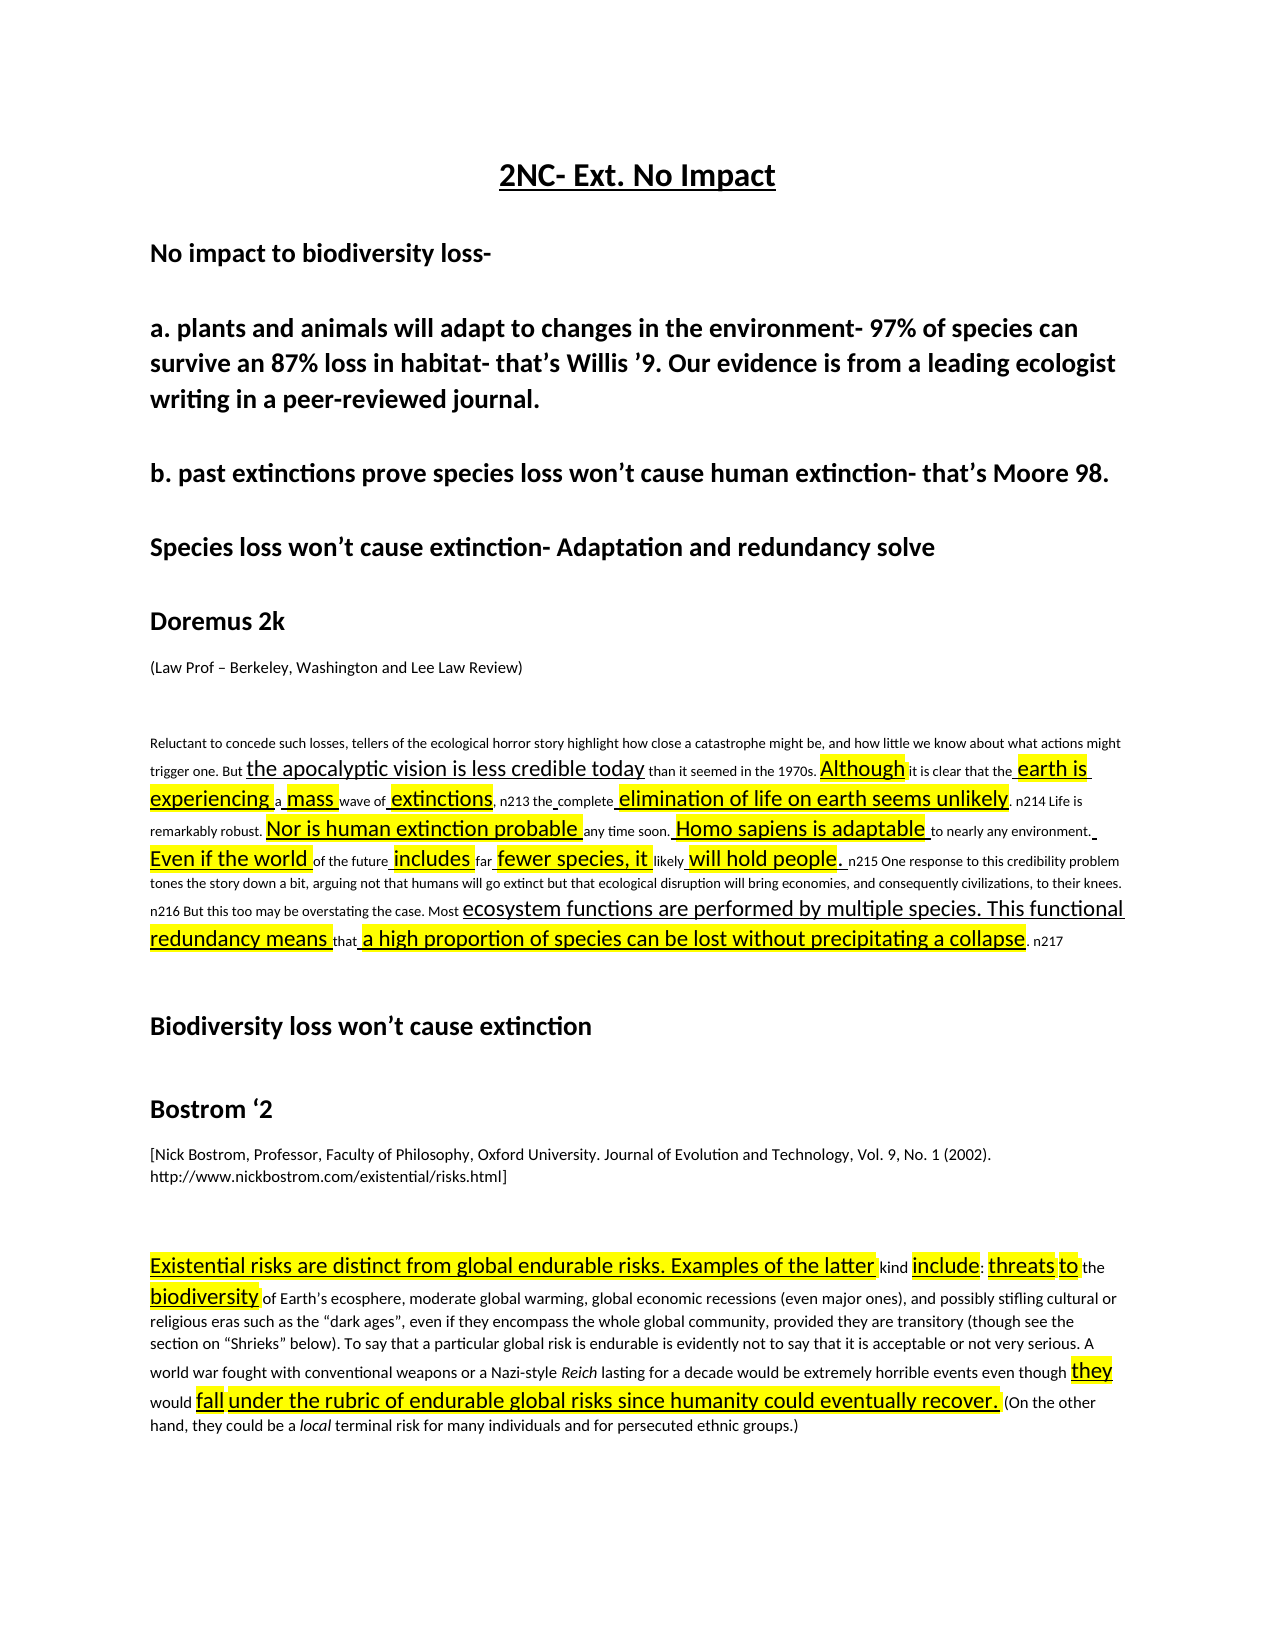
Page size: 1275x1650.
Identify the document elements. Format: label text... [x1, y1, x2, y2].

text Existential risks are distinct from global endurable risks. Examples of the latter kind include: threats to the biodiversity of Earth’s ecosphere, moderate global warming, global economic recessions (even major ones), and possibly stifling cultural or religious eras such as the “dark ages”, even if they encompass the whole global community, provided they are transitory (though see the section on “Shrieks” below). To say that a particular global risk is endurable is evidently not to say that it is acceptable or not very serious. A world war fought with conventional weapons or a Nazi-style Reich lasting for a decade would be extremely horrible events even though they would fall under the rubric of endurable global risks since humanity could eventually recover. (On the other hand, they could be a local terminal risk for many individuals and for persecuted ethnic groups.) [150, 1252, 1125, 1436]
text Bostrom ‘2 [150, 1092, 1125, 1125]
subtitle Biodiversity loss won’t cause extinction [150, 1009, 1125, 1043]
subtitle No impact to biodiversity loss- [150, 237, 1125, 270]
subtitle b. past extinctions prove species loss won’t cause human extinction- that’s Moore 98. [150, 456, 1125, 489]
text [Nick Bostrom, Professor, Faculty of Philosophy, Oxford University. Journal of Evolution and Technology, Vol. 9, No. 1 (2002). http://www.nickbostrom.com/existential/risks.html] [150, 1144, 1125, 1187]
subtitle Species loss won’t cause extinction- Adaptation and redundancy solve [150, 530, 1125, 563]
subtitle a. plants and animals will adapt to changes in the environment- 97% of species can survive an 87% loss in habitat- that’s Willis ’9. Our evidence is from a leading ecologist writing in a peer-reviewed journal. [150, 311, 1125, 415]
subtitle 2NC- Ext. No Impact [150, 154, 1125, 195]
text (Law Prof – Berkeley, Washington and Lee Law Review) [150, 657, 1125, 677]
text Doremus 2k [150, 604, 1125, 638]
text Reluctant to concede such losses, tellers of the ecological horror story highlight how close a catastrophe might be, and how little we know about what actions might trigger one. But the apocalyptic vision is less credible today than it seemed in the 1970s. Although it is clear that the earth is experiencing a mass wave of extinctions, n213 the complete elimination of life on earth seems unlikely. n214 Life is remarkably robust. Nor is human extinction probable any time soon. Homo sapiens is adaptable to nearly any environment. Even if the world of the future includes far fewer species, it likely will hold people. n215 One response to this credibility problem tones the story down a bit, arguing not that humans will go extinct but that ecological disruption will bring economies, and consequently civilizations, to their knees. n216 But this too may be overstating the case. Most ecosystem functions are performed by multiple species. This functional redundancy means that a high proportion of species can be lost without precipitating a collapse. n217 [150, 734, 1125, 952]
